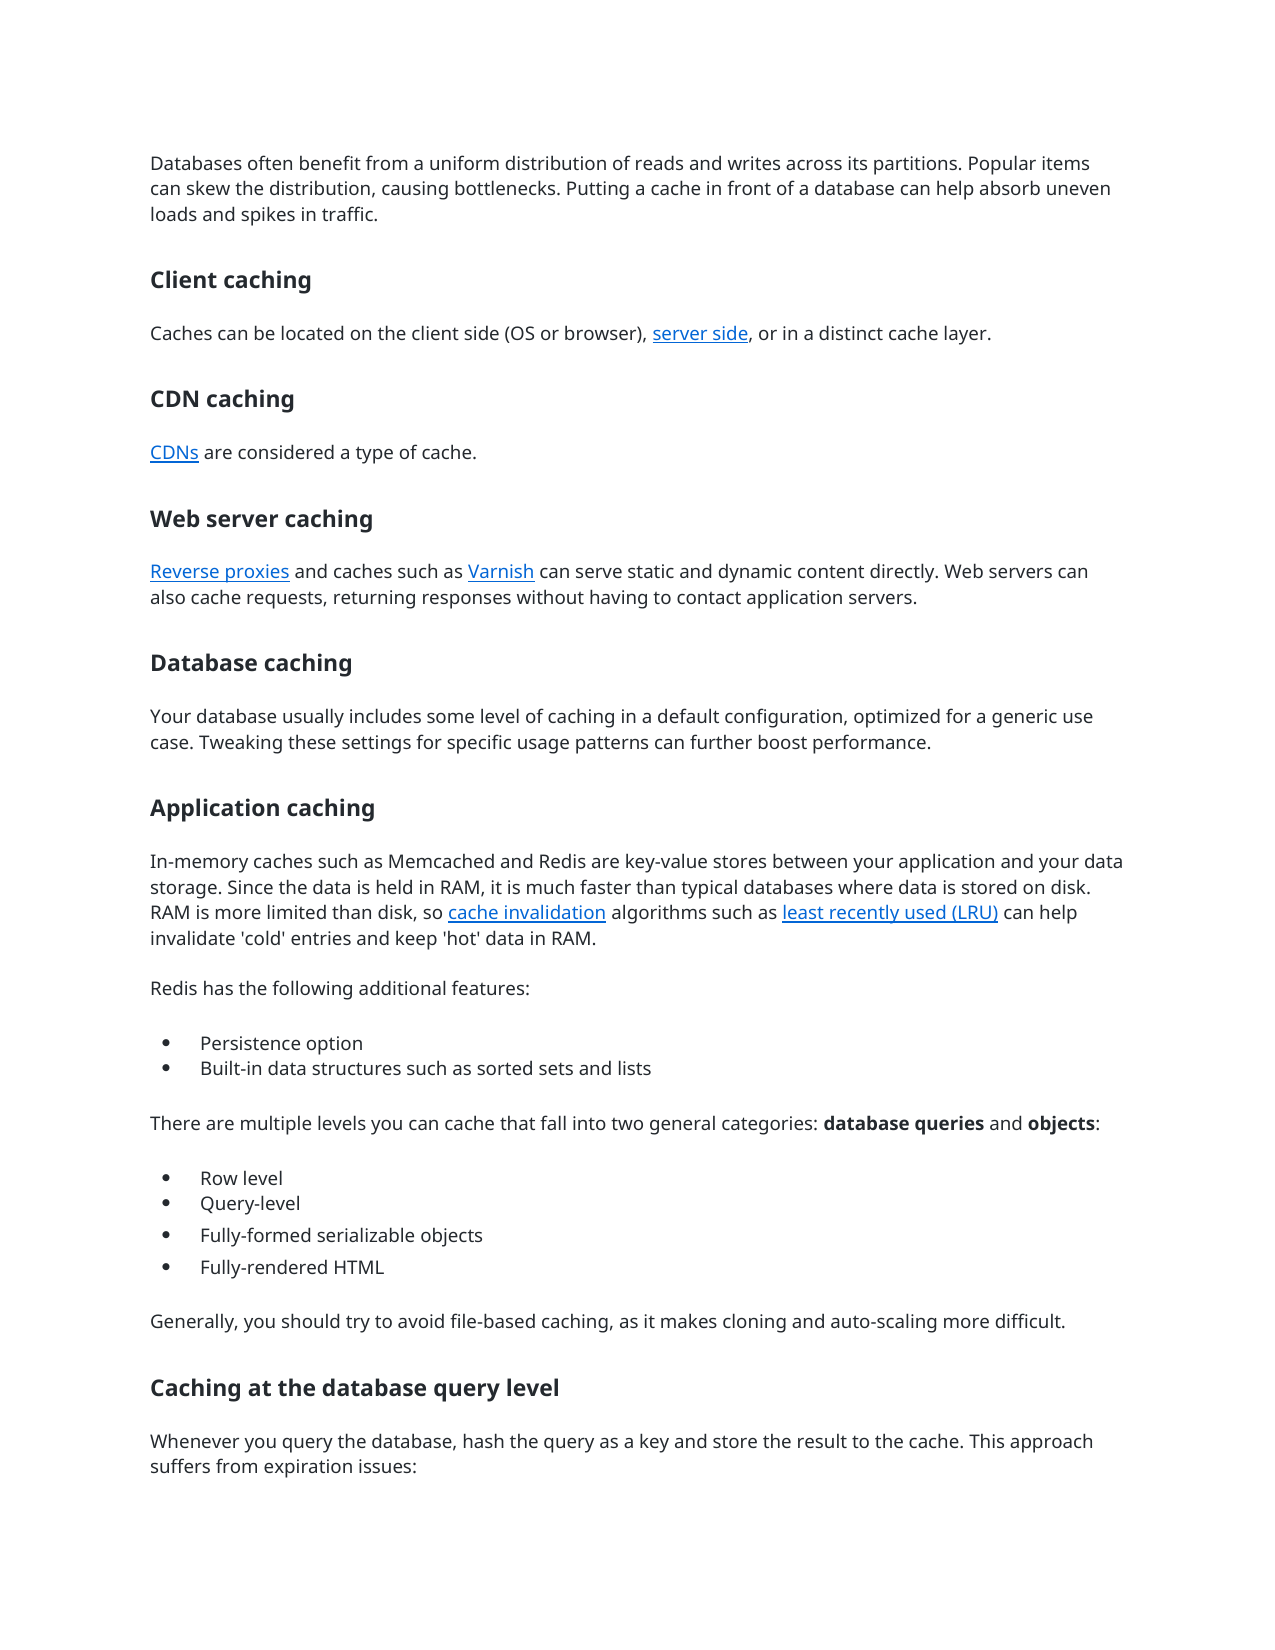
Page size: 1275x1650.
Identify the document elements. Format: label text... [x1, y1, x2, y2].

list Row level [162, 1165, 1125, 1191]
list Fully-formed serializable objects [162, 1222, 1125, 1248]
text CDNs are considered a type of cache. [150, 439, 1125, 465]
text Your database usually includes some level of caching in a default configuration, optimized for a generic use case. Tweaking these settings for specific usage patterns can further boost performance. [150, 704, 1125, 755]
text CDN caching [150, 383, 1125, 414]
text Generally, you should try to avoid file-based caching, as it makes cloning and auto-scaling more difficult. [150, 1309, 1125, 1334]
text Databases often benefit from a uniform distribution of reads and writes across its partitions. Popular items can skew the distribution, causing bottlenecks. Putting a cache in front of a database can help absorb uneven loads and spikes in traffic. [150, 150, 1125, 227]
list Persistence option [162, 1030, 1125, 1056]
text In-memory caches such as Memcached and Redis are key-value stores between your application and your data storage. Since the data is held in RAM, it is much faster than typical databases where data is stored on disk. RAM is more limited than disk, so cache invalidation algorithms such as least recently used (LRU) can help invalidate 'cold' entries and keep 'hot' data in RAM. [150, 848, 1125, 951]
list Fully-rendered HTML [162, 1254, 1125, 1280]
text Reverse proxies and caches such as Varnish can serve static and dynamic content directly. Web servers can also cache requests, returning responses without having to contact application servers. [150, 559, 1125, 610]
text Web server caching [150, 503, 1125, 534]
list Query-level [162, 1191, 1125, 1216]
text Client caching [150, 264, 1125, 295]
text Caches can be located on the client side (OS or browser), server side, or in a distinct cache layer. [150, 320, 1125, 346]
text Redis has the following additional features: [150, 976, 1125, 1001]
text Whenever you query the database, hash the query as a key and store the result to the cache. This approach suffers from expiration issues: [150, 1428, 1125, 1479]
text Database caching [150, 647, 1125, 679]
text Application caching [150, 792, 1125, 823]
text There are multiple levels you can cache that fall into two general categories: database queries and objects: [150, 1110, 1125, 1136]
text Caching at the database query level [150, 1372, 1125, 1403]
list Built-in data structures such as sorted sets and lists [162, 1056, 1125, 1081]
